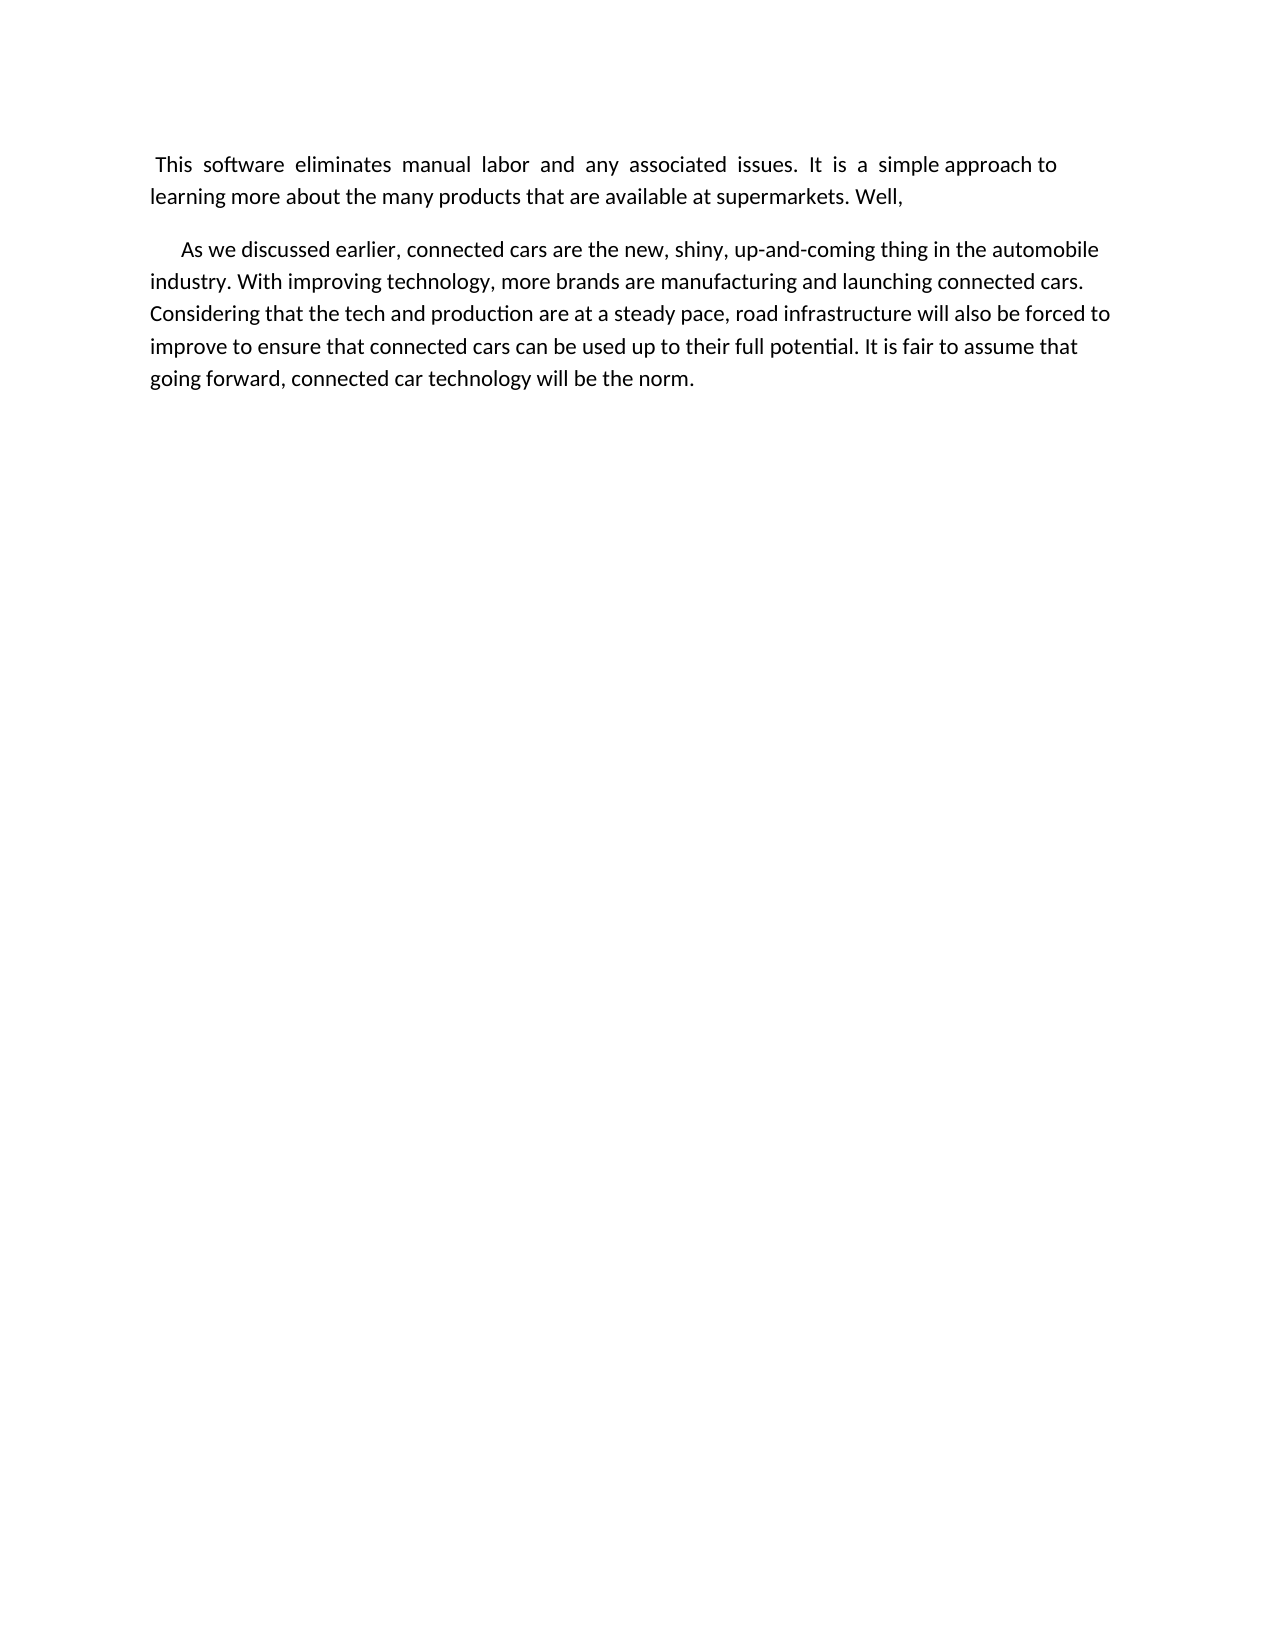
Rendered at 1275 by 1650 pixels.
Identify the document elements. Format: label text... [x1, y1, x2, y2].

text As we discussed earlier, connected cars are the new, shiny, up-and-coming thing in the automobile industry. With improving technology, more brands are manufacturing and launching connected cars. Considering that the tech and production are at a steady pace, road infrastructure will also be forced to improve to ensure that connected cars can be used up to their full potential. It is fair to assume that going forward, connected car technology will be the norm. [150, 235, 1125, 392]
text This software eliminates manual labor and any associated issues. It is a simple approach to learning more about the many products that are available at supermarkets. Well, [150, 150, 1125, 210]
